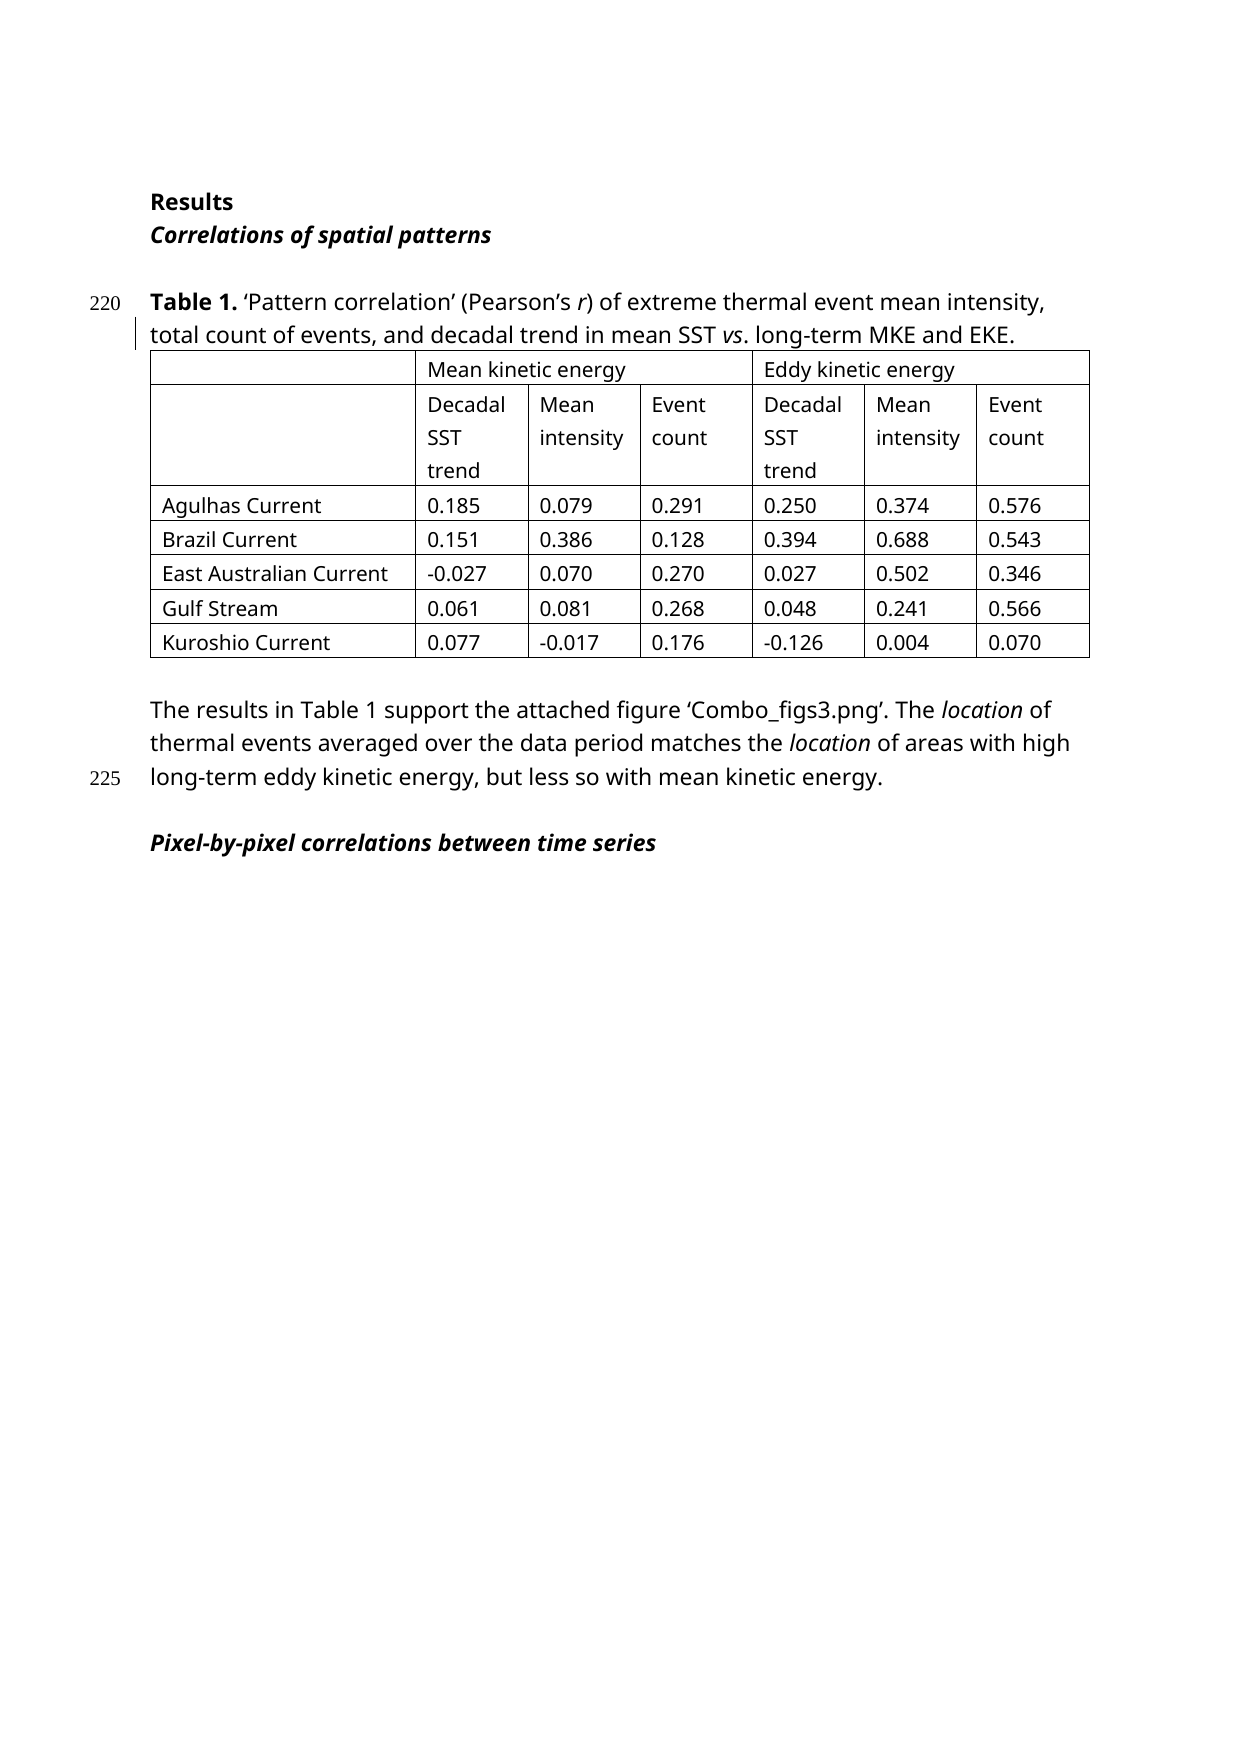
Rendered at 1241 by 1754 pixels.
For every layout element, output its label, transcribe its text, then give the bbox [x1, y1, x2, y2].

table_cell -0.017 [529, 624, 640, 657]
table_cell Event count [641, 385, 752, 485]
table_cell 0.070 [977, 624, 1089, 657]
table_cell 0.241 [865, 590, 976, 623]
text Results [150, 183, 1090, 217]
table_cell 0.270 [641, 555, 752, 588]
table_cell Mean intensity [865, 385, 976, 485]
table_cell 0.077 [416, 624, 528, 657]
table_cell 0.576 [977, 486, 1089, 520]
table_cell 0.386 [529, 521, 640, 554]
table_cell 0.004 [865, 624, 976, 657]
table_cell 0.079 [529, 486, 640, 520]
table_cell Event count [977, 385, 1089, 485]
table_cell 0.128 [641, 521, 752, 554]
table_cell 0.502 [865, 555, 976, 588]
table_cell 0.151 [416, 521, 528, 554]
table_cell Gulf Stream [151, 590, 415, 623]
table_cell 0.176 [641, 624, 752, 657]
table_cell 0.070 [529, 555, 640, 588]
text Pixel-by-pixel correlations between time series [150, 825, 1090, 858]
table_cell 0.374 [865, 486, 976, 520]
table_cell 0.566 [977, 590, 1089, 623]
table_cell 0.027 [753, 555, 864, 588]
table_cell Kuroshio Current [151, 624, 415, 657]
text Correlations of spatial patterns [150, 217, 1090, 250]
table_cell 0.061 [416, 590, 528, 623]
table_cell 0.543 [977, 521, 1089, 554]
table_cell Brazil Current [151, 521, 415, 554]
table_cell 0.185 [416, 486, 528, 520]
text The results in Table 1 support the attached figure ‘Combo_figs3.png’. The location of thermal events averaged over the data period matches the location of areas with high long-term eddy kinetic energy, but less so with mean kinetic energy. [150, 692, 1090, 792]
table_cell [151, 385, 415, 485]
table_header Eddy kinetic energy [753, 351, 1089, 384]
text Table 1. ‘Pattern correlation’ (Pearson’s r) of extreme thermal event mean intensity, total count of events, and decadal trend in mean SST vs. long-term MKE and EKE. [150, 283, 1090, 350]
table_cell 0.688 [865, 521, 976, 554]
table_cell Mean intensity [529, 385, 640, 485]
table_cell 0.394 [753, 521, 864, 554]
table_cell East Australian Current [151, 555, 415, 588]
table_header [151, 351, 415, 384]
table_header Mean kinetic energy [416, 351, 752, 384]
table_cell 0.081 [529, 590, 640, 623]
table_cell -0.027 [416, 555, 528, 588]
table_cell 0.048 [753, 590, 864, 623]
table_cell Agulhas Current [151, 486, 415, 520]
table_cell Decadal SST trend [416, 385, 528, 485]
table_cell Decadal SST trend [753, 385, 864, 485]
table_cell 0.291 [641, 486, 752, 520]
table_cell 0.346 [977, 555, 1089, 588]
table_cell 0.268 [641, 590, 752, 623]
table_cell -0.126 [753, 624, 864, 657]
table_cell 0.250 [753, 486, 864, 520]
